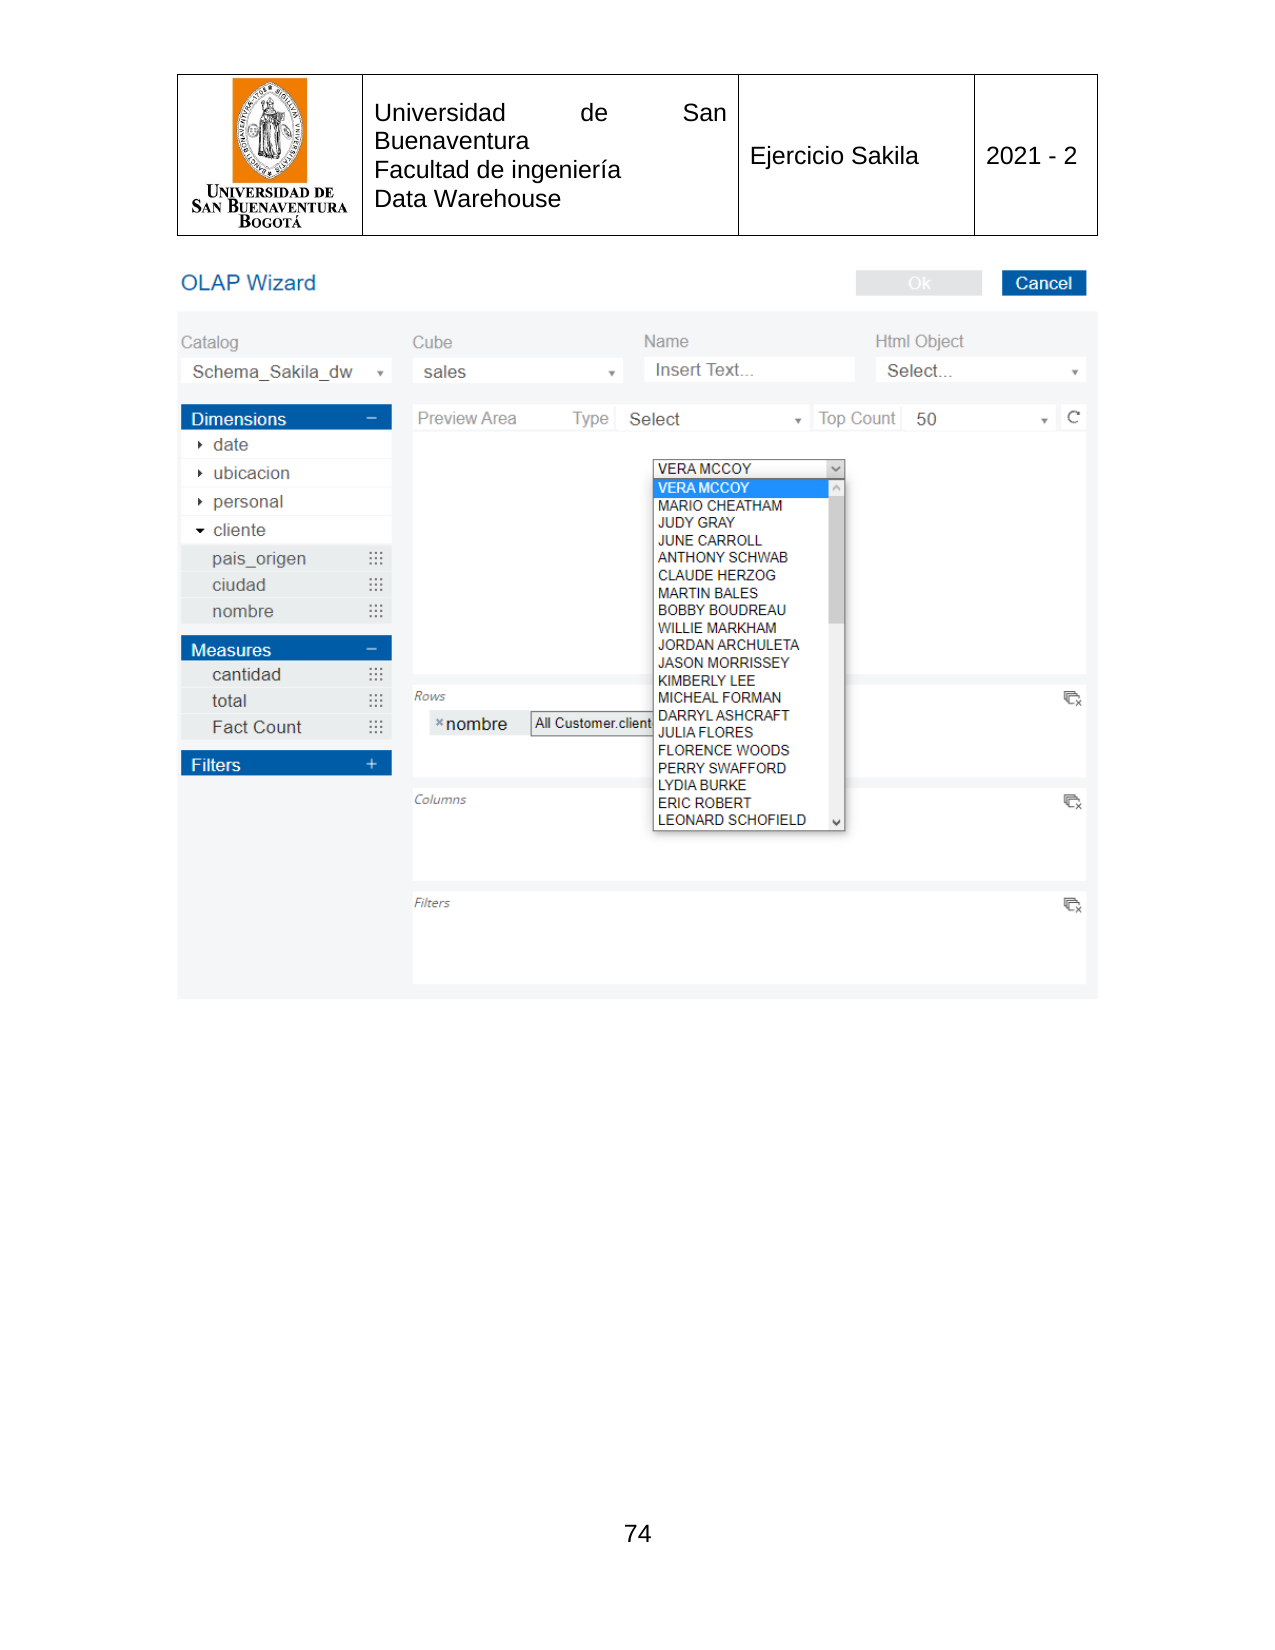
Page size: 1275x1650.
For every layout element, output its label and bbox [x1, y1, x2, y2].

picture [188, 75, 350, 235]
picture [177, 265, 1098, 999]
